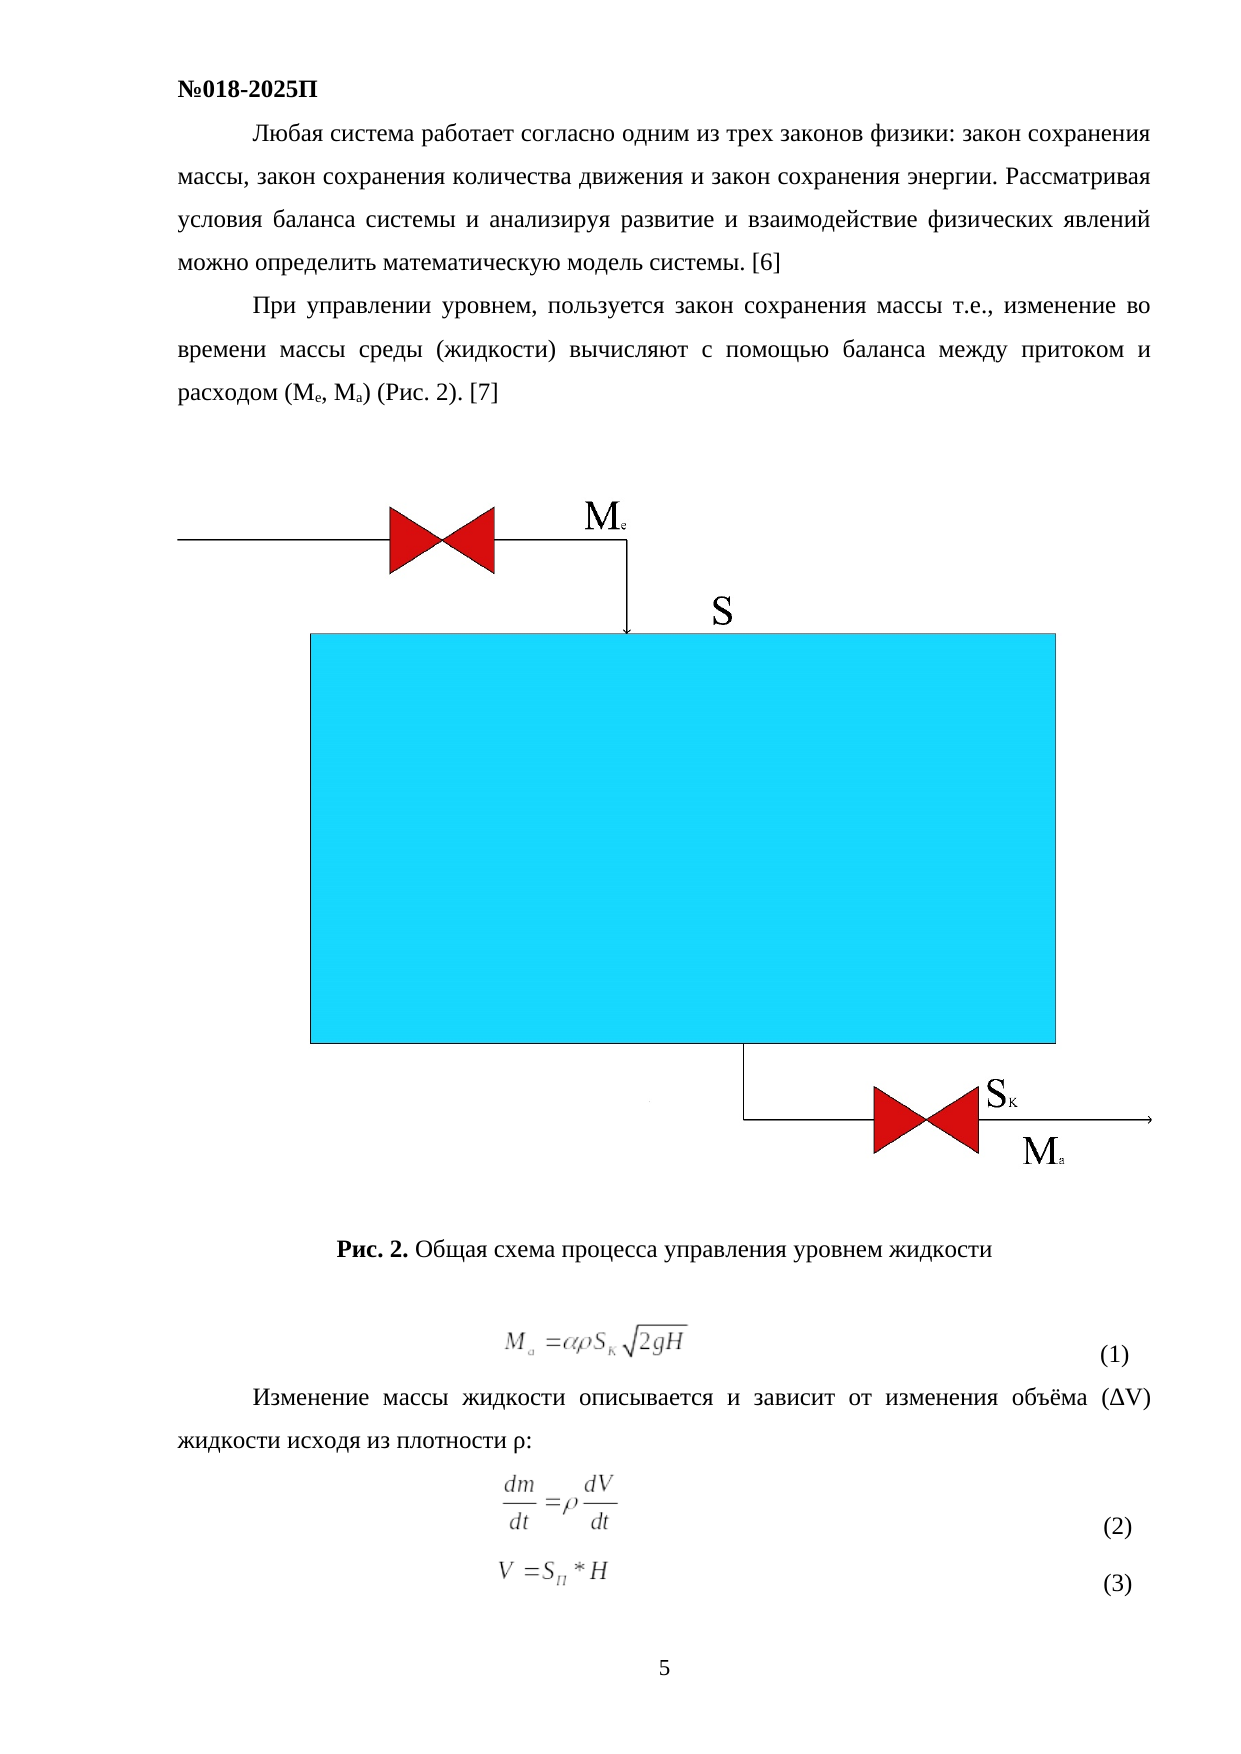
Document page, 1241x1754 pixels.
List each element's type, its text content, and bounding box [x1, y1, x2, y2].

text Рис. 2. Общая схема процесса управления уровнем жидкости [177, 1234, 1152, 1263]
picture [177, 491, 1152, 1192]
text Любая система работает согласно одним из трех законов физики: закон сохранения массы, закон сохранения количества движения и закон сохранения энергии. Рассматривая условия баланса системы и анализируя развитие и взаимодействие физических явлений можно определить математическую модель системы. [6] [177, 118, 1152, 276]
text (3) [402, 1554, 1152, 1597]
text Изменение массы жидкости описывается и зависит от изменения объёма (∆V) жидкости исходя из плотности ρ: [177, 1382, 1152, 1454]
text (1) [402, 1321, 1152, 1367]
text При управлении уровнем, пользуется закон сохранения массы т.е., изменение во времени массы среды (жидкости) вычисляют с помощью баланса между притоком и расходом (Ме, Ма) (Рис. 2). [7] [177, 291, 1152, 406]
text (2) [402, 1468, 1152, 1540]
